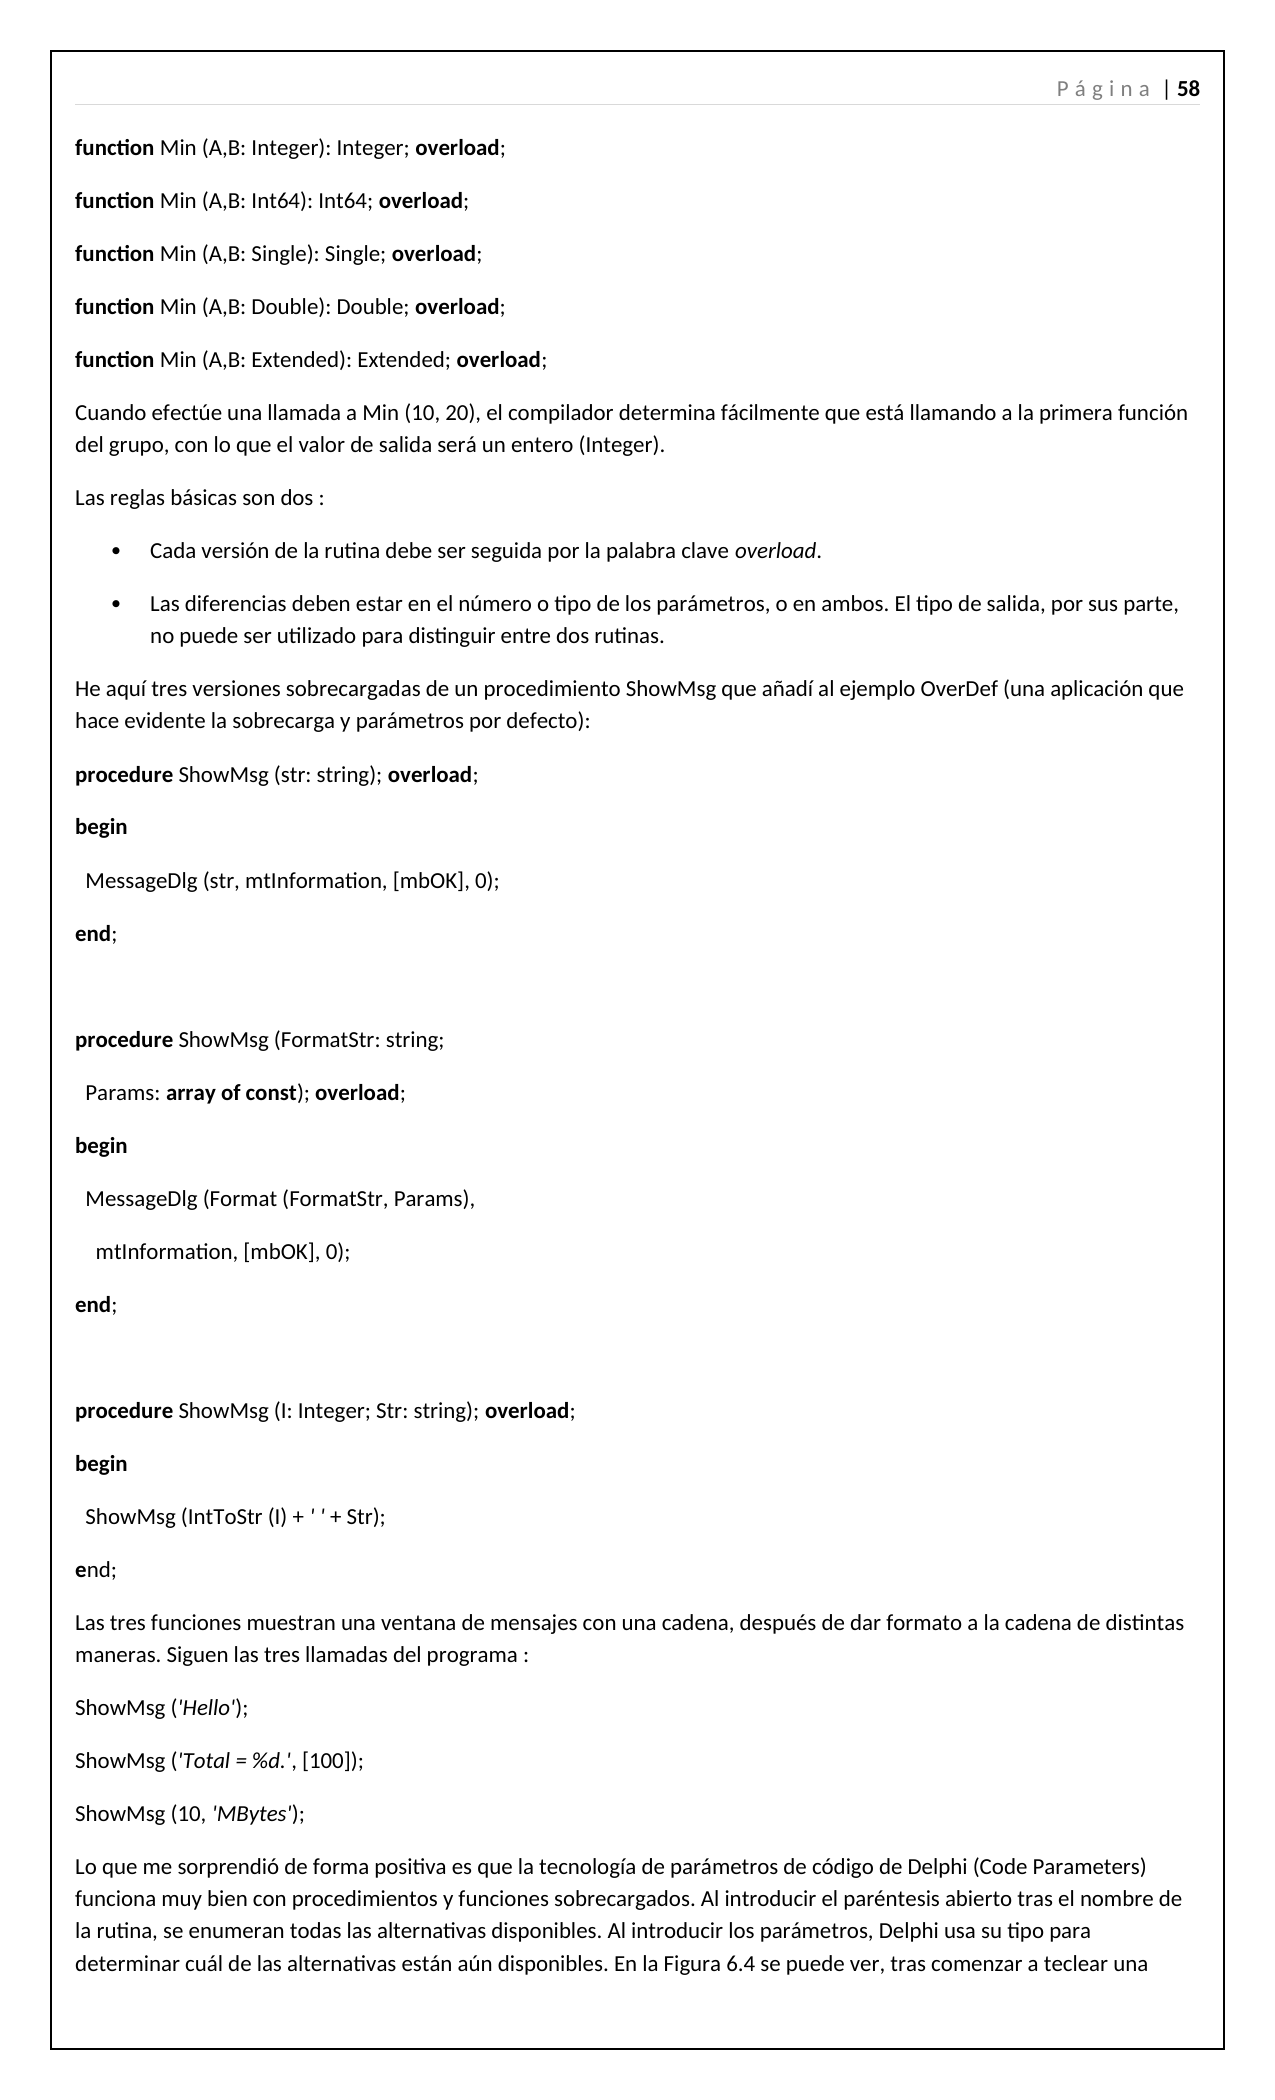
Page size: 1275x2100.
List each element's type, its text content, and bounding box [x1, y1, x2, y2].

text function Min (A,B: Integer): Integer; overload; [75, 133, 1200, 161]
text function Min (A,B: Double): Double; overload; [75, 292, 1200, 320]
text Las tres funciones muestran una ventana de mensajes con una cadena, después de dar formato a la cadena de distintas maneras. Siguen las tres llamadas del programa : [75, 1608, 1200, 1668]
text MessageDlg (Format (FormatStr, Params), [75, 1184, 1200, 1212]
list Las diferencias deben estar en el número o tipo de los parámetros, o en ambos. El tipo de salida, por sus parte, no puede ser utilizado para distinguir entre dos rutinas. [112, 589, 1200, 649]
text end; [75, 1555, 1200, 1583]
text function Min (A,B: Int64): Int64; overload; [75, 186, 1200, 214]
text MessageDlg (str, mtInformation, [mbOK], 0); [75, 866, 1200, 894]
text Params: array of const); overload; [75, 1078, 1200, 1106]
text procedure ShowMsg (FormatStr: string; [75, 1025, 1200, 1053]
text begin [75, 813, 1200, 841]
text function Min (A,B: Extended): Extended; overload; [75, 345, 1200, 373]
text Las reglas básicas son dos : [75, 483, 1200, 511]
text begin [75, 1449, 1200, 1477]
text end; [75, 1290, 1200, 1318]
text Cuando efectúe una llamada a Min (10, 20), el compilador determina fácilmente que está llamando a la primera función del grupo, con lo que el valor de salida será un entero (Integer). [75, 398, 1200, 458]
list Cada versión de la rutina debe ser seguida por la palabra clave overload. [112, 536, 1200, 564]
text He aquí tres versiones sobrecargadas de un procedimiento ShowMsg que añadí al ejemplo OverDef (una aplicación que hace evidente la sobrecarga y parámetros por defecto): [75, 674, 1200, 735]
text ShowMsg (IntToStr (I) + ' ' + Str); [75, 1502, 1200, 1530]
text ShowMsg ('Hello'); [75, 1693, 1200, 1721]
text function Min (A,B: Single): Single; overload; [75, 239, 1200, 267]
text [75, 1852, 1200, 1977]
text begin [75, 1131, 1200, 1159]
text end; [75, 919, 1200, 947]
text mtInformation, [mbOK], 0); [75, 1237, 1200, 1265]
text ShowMsg ('Total = %d.', [100]); [75, 1746, 1200, 1774]
text procedure ShowMsg (str: string); overload; [75, 760, 1200, 788]
text procedure ShowMsg (I: Integer; Str: string); overload; [75, 1396, 1200, 1424]
text ShowMsg (10, 'MBytes'); [75, 1799, 1200, 1827]
